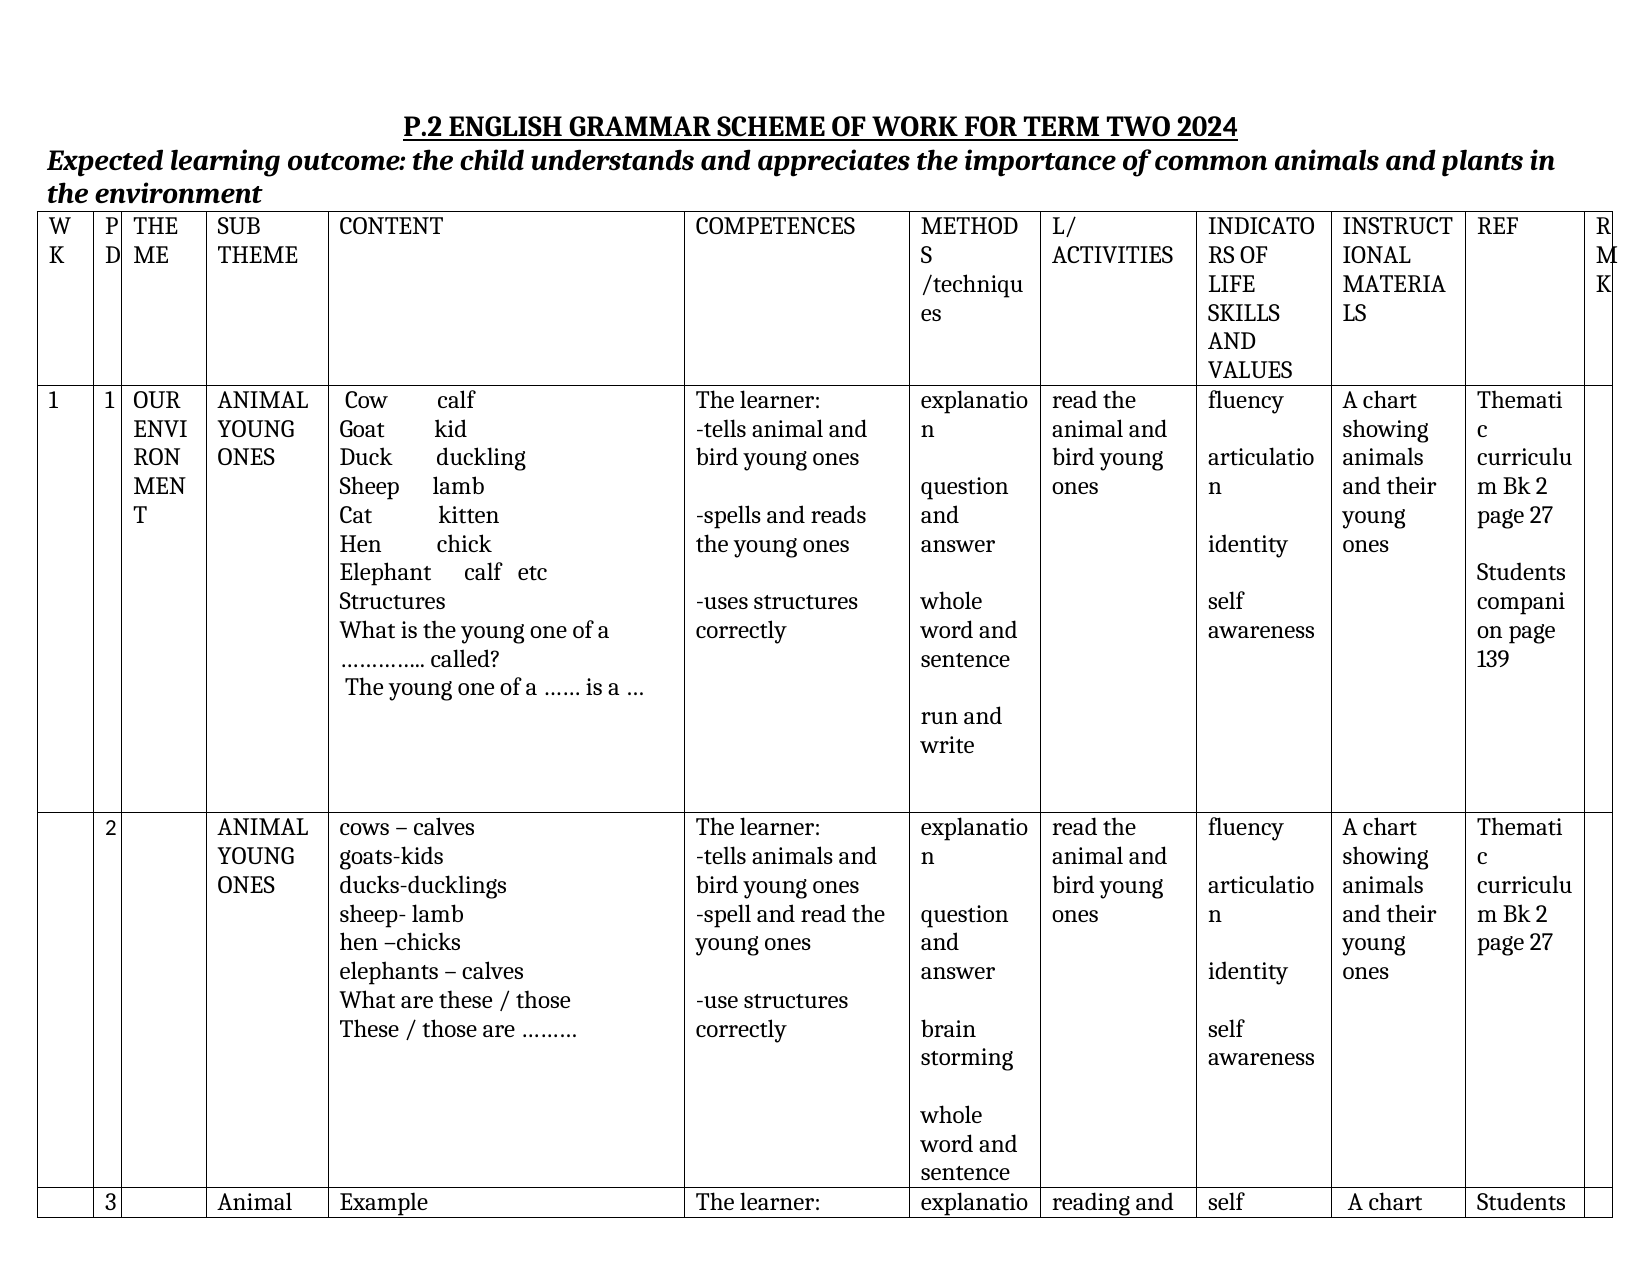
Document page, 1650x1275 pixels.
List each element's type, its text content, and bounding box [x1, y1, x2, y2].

table_cell OUR ENVIRONMENT [122, 386, 206, 812]
table_cell Thematic curriculum Bk 2 page 27 [1466, 813, 1584, 1187]
table_cell A chart showing animals and their young ones [1332, 386, 1465, 812]
table_cell 3 [94, 1188, 121, 1217]
table_cell [1585, 1188, 1612, 1217]
table_cell explanation question and answer brain storming whole word and sentence [910, 813, 1040, 1187]
table_header REF [1466, 212, 1584, 385]
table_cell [1041, 1188, 1196, 1217]
table_cell The learner: -tells animal and bird young ones -spells and reads the young ones -uses structures correctly [685, 386, 909, 812]
table_cell [38, 1188, 93, 1217]
table_cell [122, 1188, 206, 1217]
table_cell ANIMAL YOUNG ONES [207, 386, 328, 812]
table_cell Animal sounds [207, 1188, 328, 1217]
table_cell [685, 1188, 909, 1217]
table_cell cows – calves goats-kids ducks-ducklings sheep- lamb hen –chicks elephants – calves What are these / those These / those are ……… [329, 813, 684, 1187]
table_cell explanation question and answer whole word and sentence run and write [910, 386, 1040, 812]
table_cell Cow calf Goat kid Duck duckling Sheep lamb Cat kitten Hen chick Elephant calf etc Structures What is the young one of a ………….. called? The young one of a …… is a … [329, 386, 684, 812]
table_cell [1585, 386, 1612, 812]
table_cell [329, 1188, 684, 1217]
table_header INDICATORS OF LIFE SKILLS AND VALUES [1197, 212, 1331, 385]
table_cell 1 [94, 386, 121, 812]
table_cell read the animal and bird young ones [1041, 813, 1196, 1187]
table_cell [1466, 1188, 1584, 1217]
table_header WK [38, 212, 93, 385]
text P.2 ENGLISH GRAMMAR SCHEME OF WORK FOR TERM TWO 2024 [47, 108, 1594, 144]
table_cell ANIMAL YOUNG ONES [207, 813, 328, 1187]
table_cell [38, 813, 93, 1187]
table_header SUB THEME [207, 212, 328, 385]
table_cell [1197, 1188, 1331, 1217]
table_header COMPETENCES [685, 212, 909, 385]
table_cell A chart showing animals and their young ones [1332, 813, 1465, 1187]
text Expected learning outcome: the child understands and appreciates the importance of common animals and plants in the environment [47, 144, 1594, 211]
table_cell Thematic curriculum Bk 2 page 27 Students companion page 139 [1466, 386, 1584, 812]
table_cell 1 [38, 386, 93, 812]
table_header METHODS /techniques [910, 212, 1040, 385]
table_header RMK [1585, 212, 1612, 385]
table_cell 2 [94, 813, 121, 1187]
table_header PD [94, 212, 121, 385]
table_cell fluency articulation identity self awareness [1197, 386, 1331, 812]
table_cell [122, 813, 206, 1187]
table_header INSTRUCTIONAL MATERIALS [1332, 212, 1465, 385]
table_header L/ ACTIVITIES [1041, 212, 1196, 385]
table_header CONTENT [329, 212, 684, 385]
table_header THEME [122, 212, 206, 385]
table_cell fluency articulation identity self awareness [1197, 813, 1331, 1187]
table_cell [910, 1188, 1040, 1217]
table_cell [1585, 813, 1612, 1187]
table_cell The learner: -tells animals and bird young ones -spell and read the young ones -use structures correctly [685, 813, 909, 1187]
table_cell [1332, 1188, 1465, 1217]
table_cell read the animal and bird young ones [1041, 386, 1196, 812]
